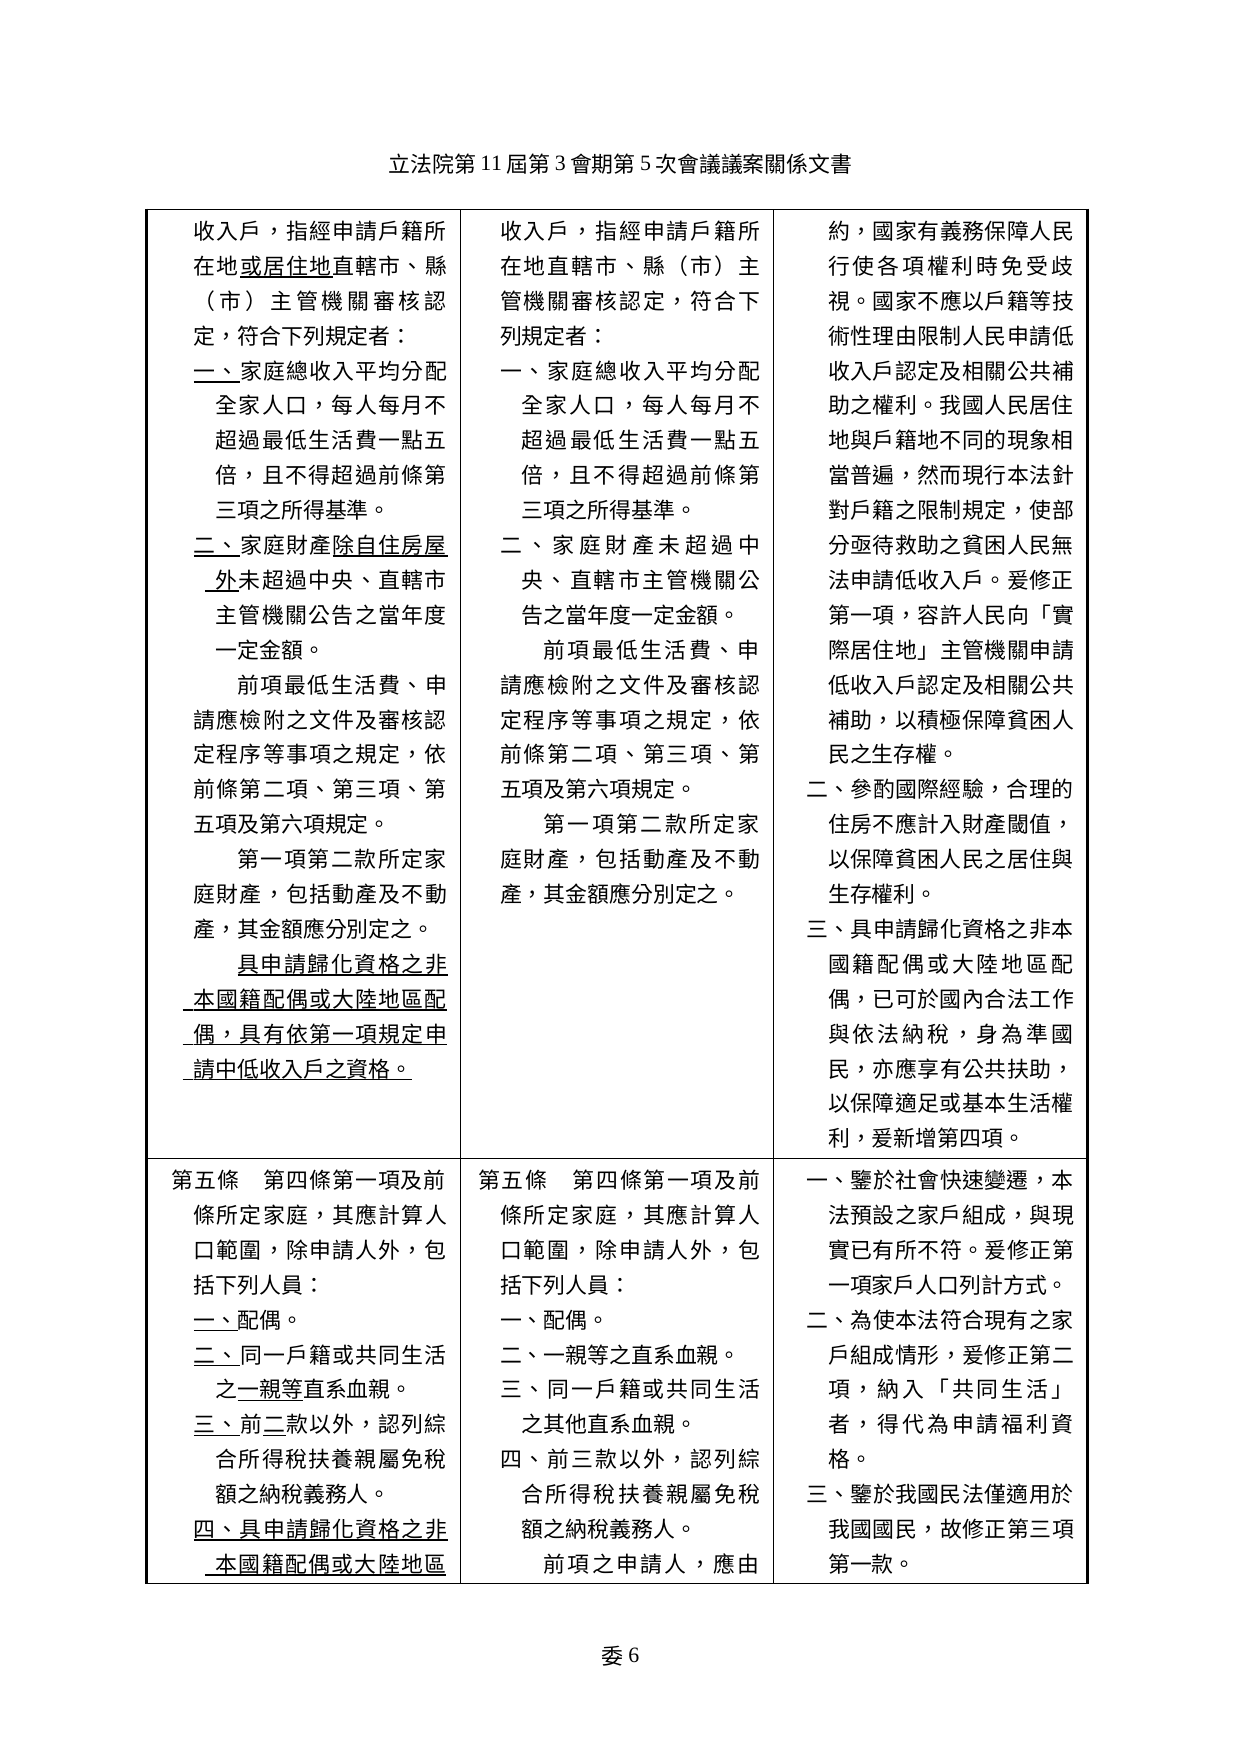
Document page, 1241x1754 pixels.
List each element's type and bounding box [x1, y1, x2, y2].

table_cell [774, 1159, 1086, 1583]
table_cell [148, 1159, 460, 1583]
table_cell [461, 1159, 773, 1583]
table_cell [774, 210, 1086, 1158]
table_cell [148, 210, 460, 1158]
table_cell [461, 210, 773, 1158]
